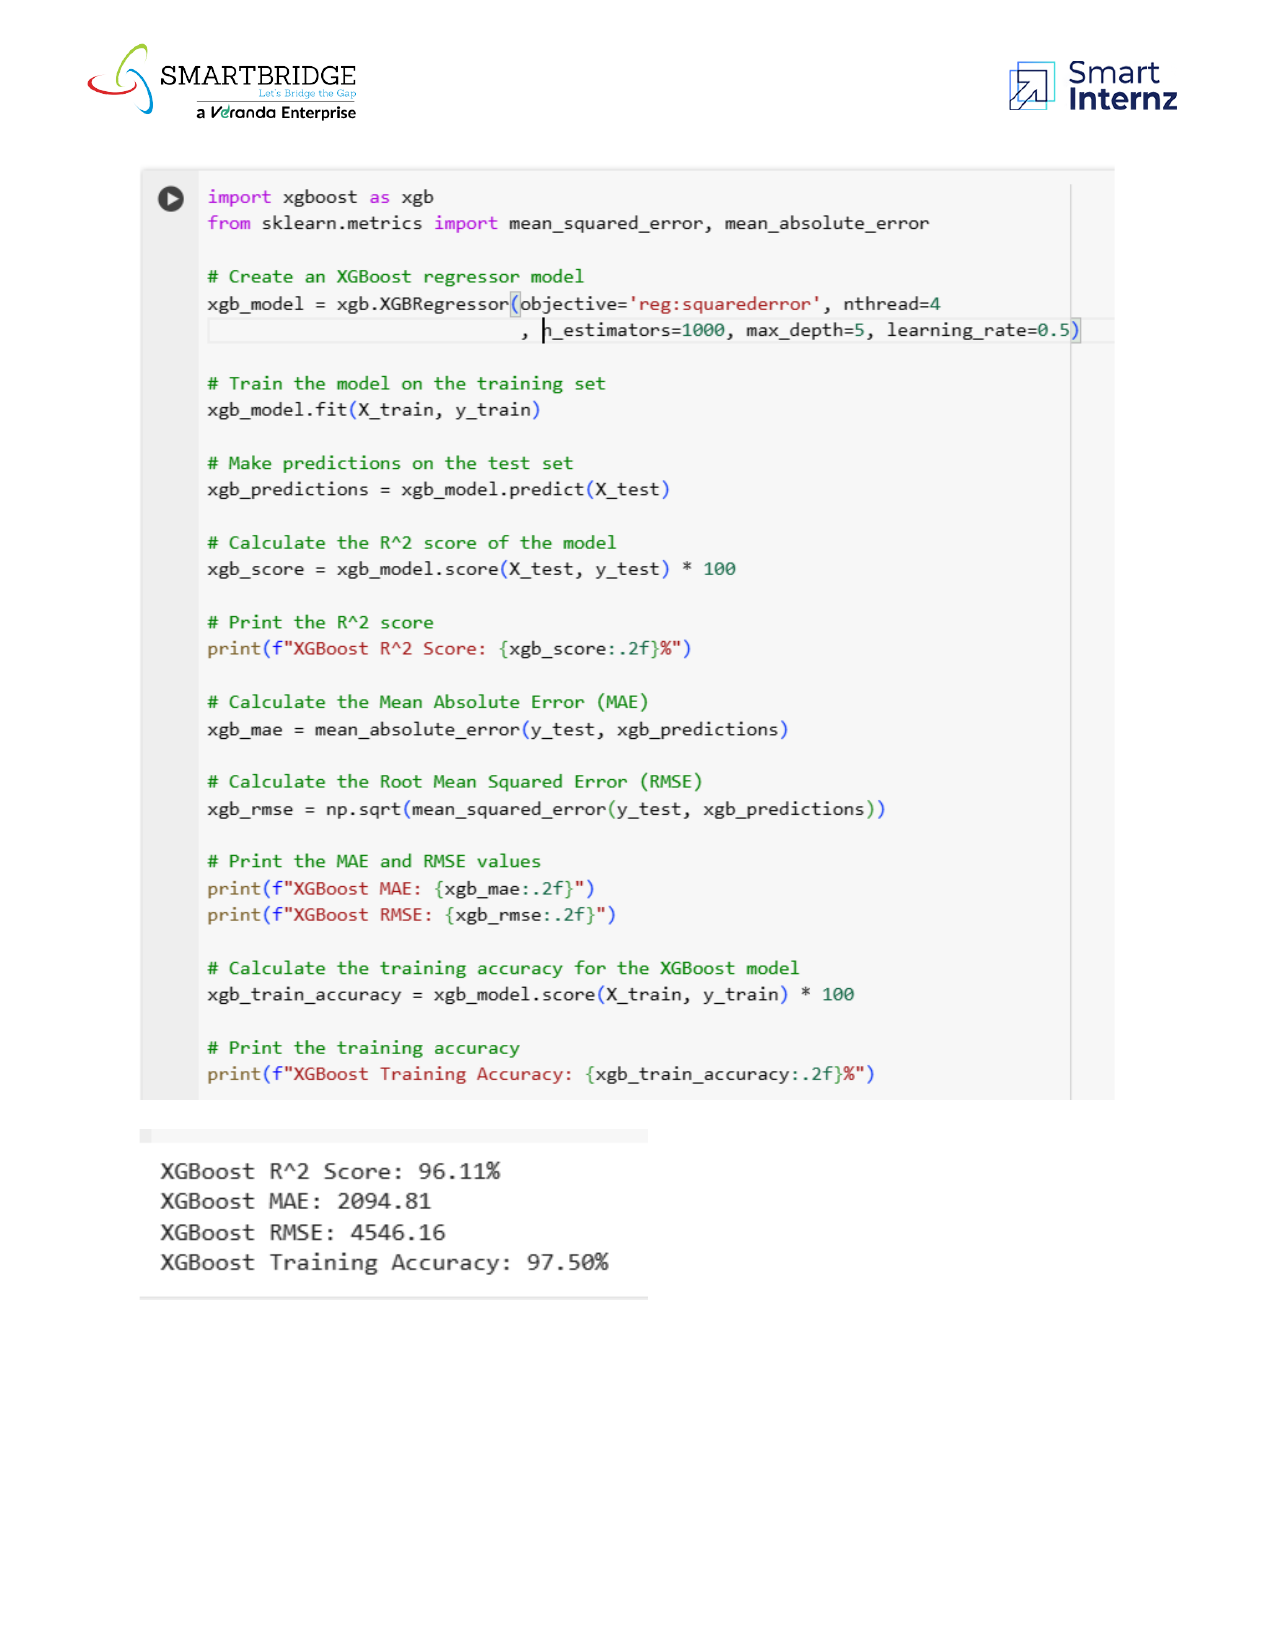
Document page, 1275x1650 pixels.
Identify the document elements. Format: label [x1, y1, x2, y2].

picture [139, 162, 1115, 1100]
picture [139, 1129, 648, 1300]
picture [1004, 61, 1182, 110]
picture [73, 20, 371, 143]
